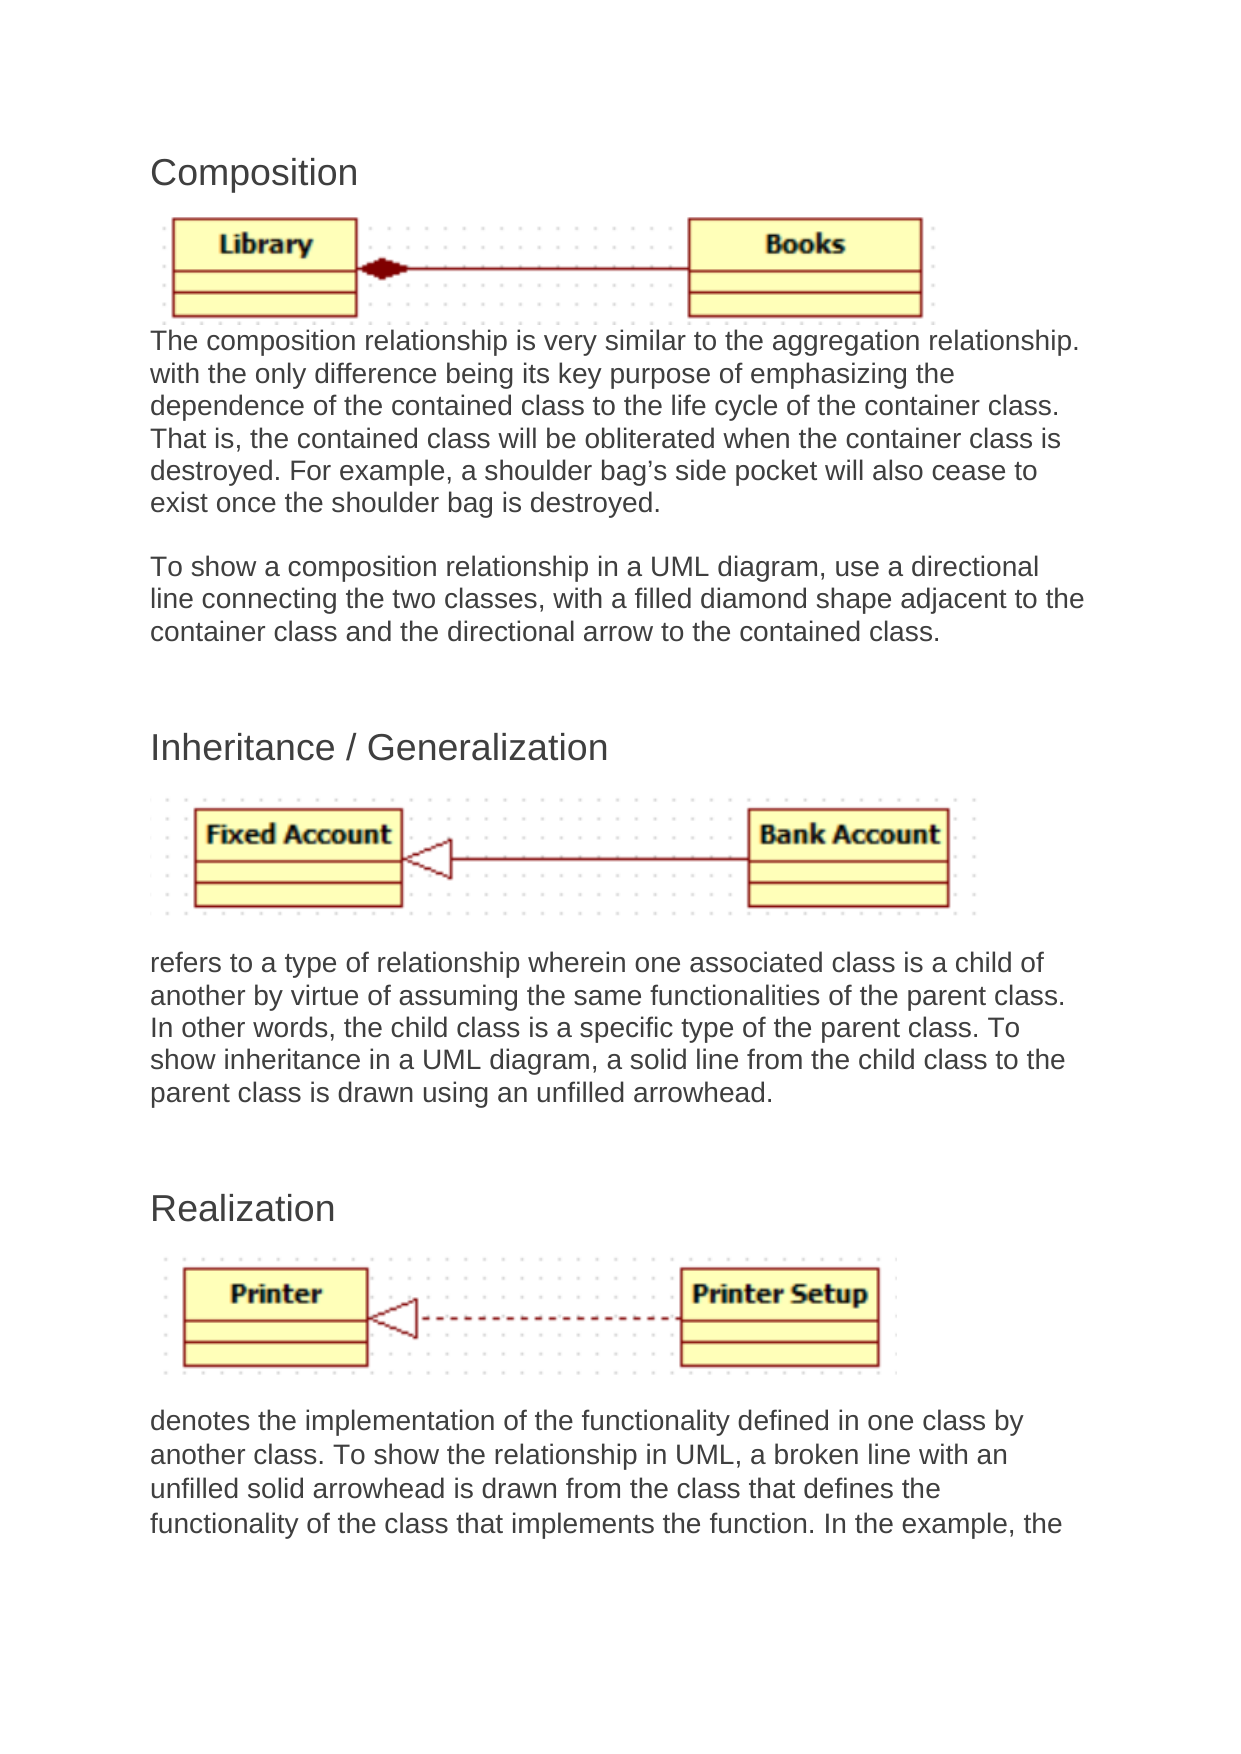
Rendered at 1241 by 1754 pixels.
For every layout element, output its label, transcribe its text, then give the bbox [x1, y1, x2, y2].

picture [150, 791, 988, 928]
text The composition relationship is very similar to the aggregation relationship. with the only difference being its key purpose of emphasizing the dependence of the contained class to the life cycle of the container class. That is, the contained class will be obliterated when the container class is destroyed. For example, a shoulder bag’s side pocket will also cease to exist once the shoulder bag is destroyed. [150, 324, 1090, 519]
text refers to a type of relationship wherein one associated class is a child of another by virtue of assuming the same functionalities of the parent class. In other words, the child class is a specific type of the parent class. To show inheritance in a UML diagram, a solid line from the child class to the parent class is drawn using an unfilled arrowhead. [150, 946, 1090, 1108]
text Inheritance / Generalization [150, 725, 1090, 768]
picture [150, 1252, 897, 1386]
subtitle Realization [150, 1186, 1090, 1229]
text To show a composition relationship in a UML diagram, use a directional line connecting the two classes, with a filled diamond shape adjacent to the container class and the directional arrow to the contained class. [150, 550, 1090, 647]
picture [150, 216, 936, 325]
text Composition [150, 150, 1090, 193]
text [150, 1404, 1090, 1539]
